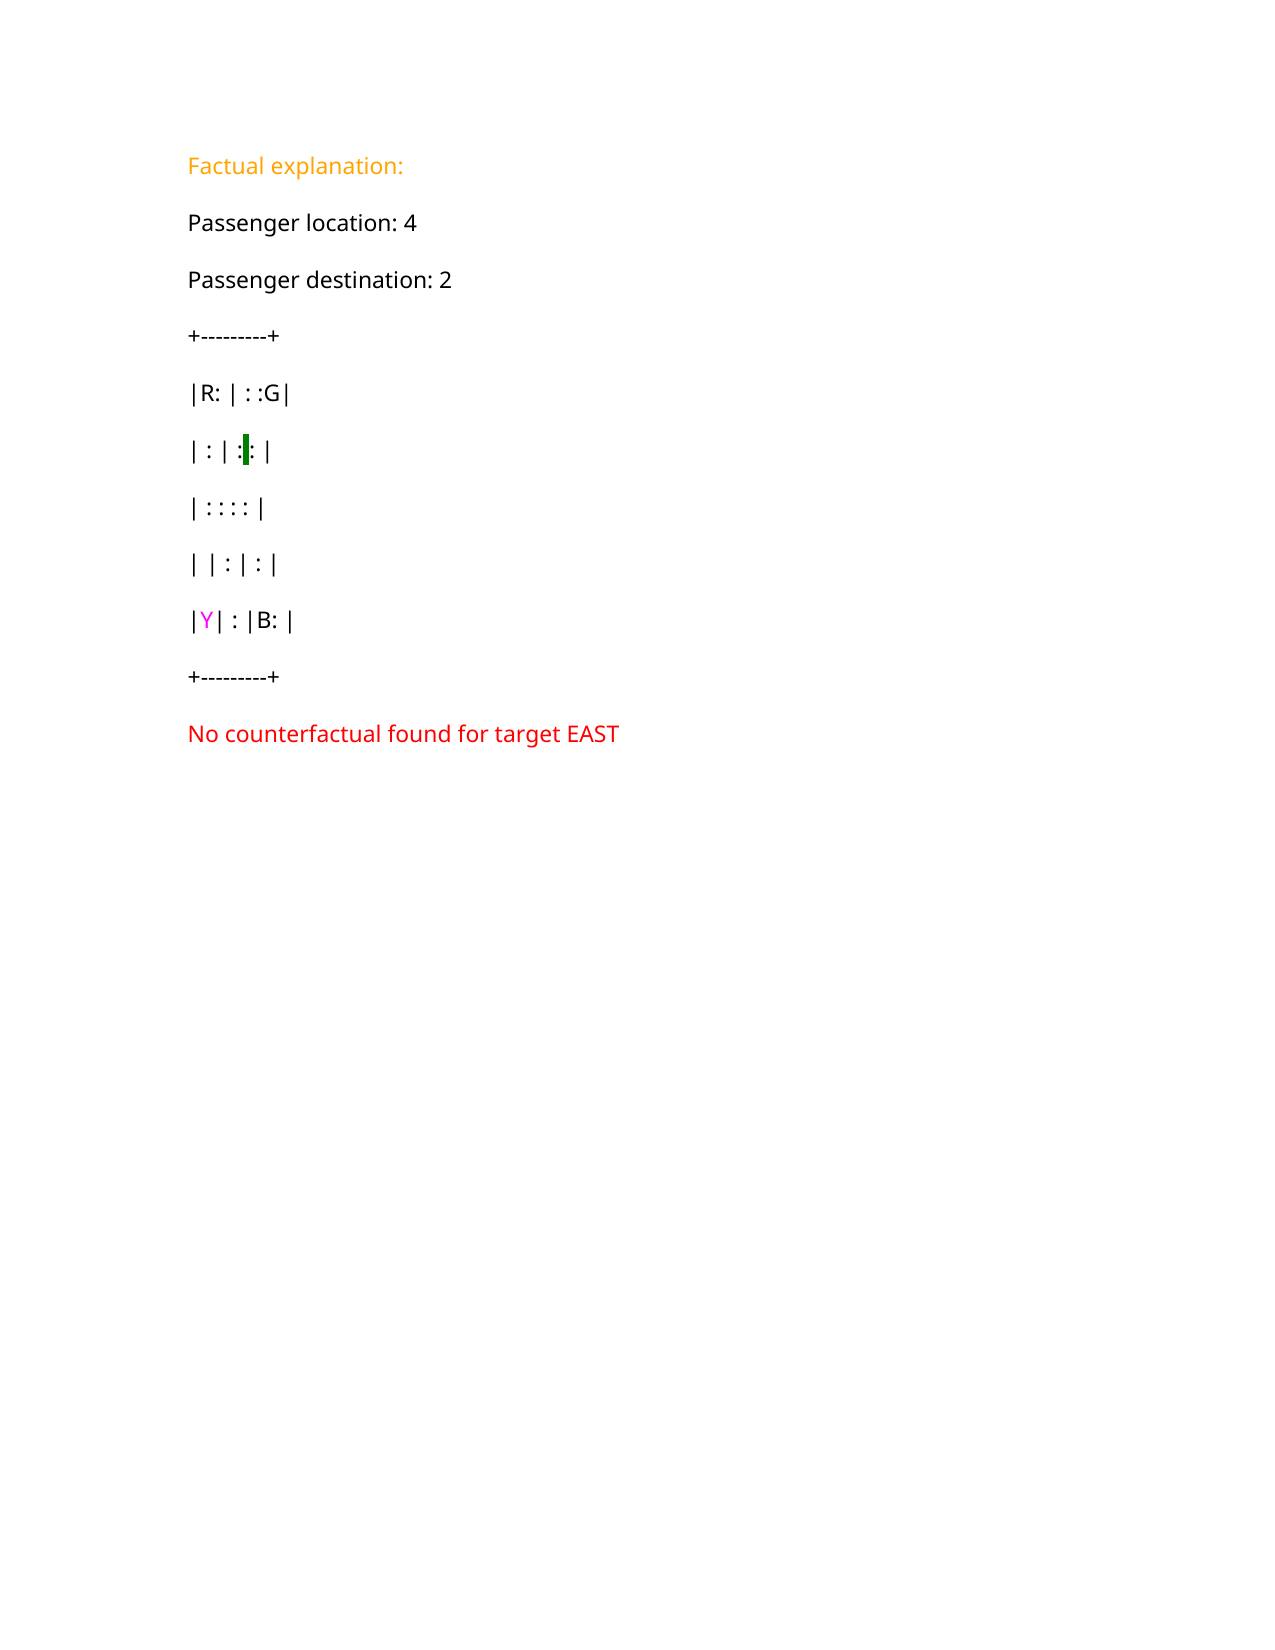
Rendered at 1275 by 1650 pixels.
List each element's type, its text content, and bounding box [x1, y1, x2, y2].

text |R: | : :G| [187, 377, 1087, 408]
text |Y| : |B: | [187, 604, 1087, 635]
text No counterfactual found for target EAST [187, 718, 1087, 749]
text | | : | : | [187, 547, 1087, 579]
text Passenger location: 4 [187, 207, 1087, 238]
text | : : : : | [187, 491, 1087, 522]
text Factual explanation: [187, 150, 1087, 181]
text Passenger destination: 2 [187, 263, 1087, 295]
text | : | : : | [187, 434, 243, 465]
text +---------+ [187, 320, 1087, 352]
text +---------+ [187, 661, 1087, 692]
text | : | : : | [249, 434, 1087, 465]
